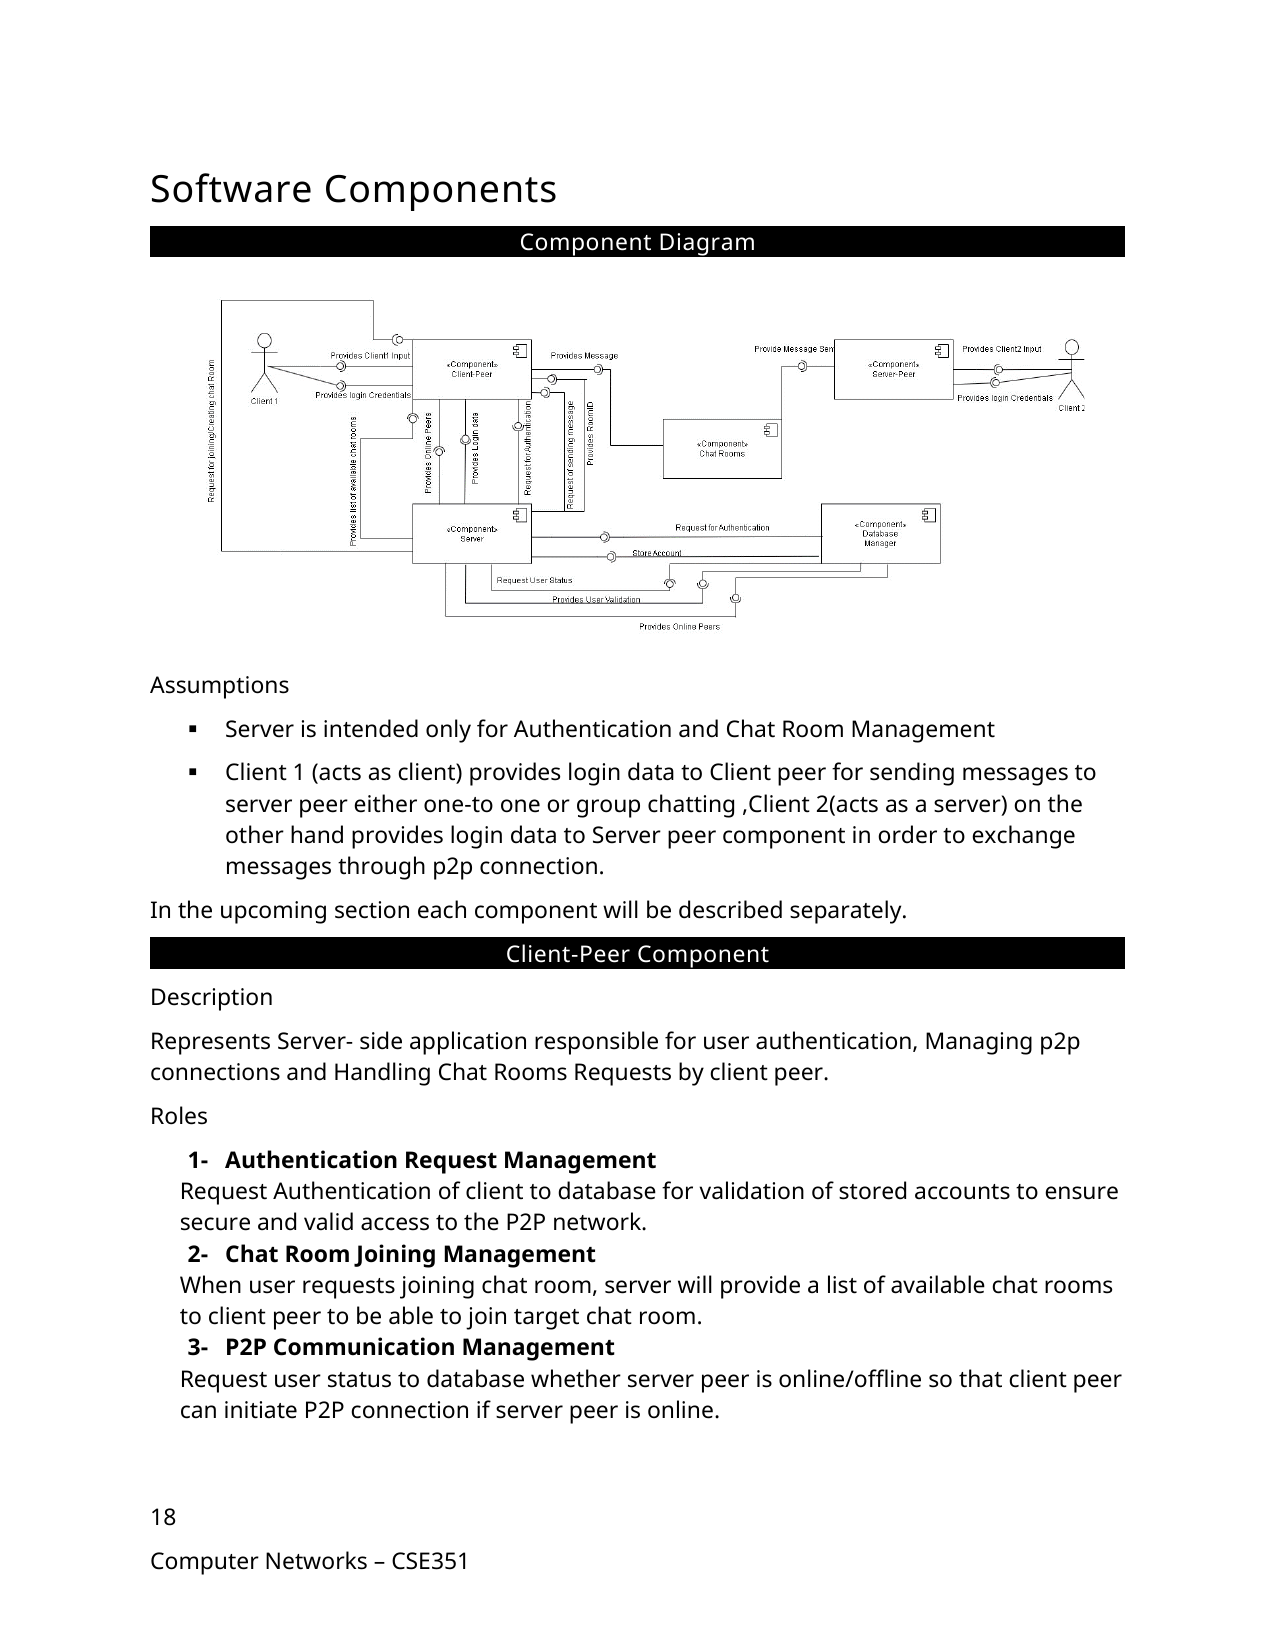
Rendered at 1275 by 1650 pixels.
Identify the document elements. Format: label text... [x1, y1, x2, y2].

text Roles [150, 1100, 1125, 1131]
list Request Authentication of client to database for validation of stored accounts to ensure secure and valid access to the P2P network. [179, 1175, 1125, 1237]
list Chat Room Joining Management [187, 1237, 1125, 1269]
list P2P Communication Management [187, 1331, 1125, 1362]
text Assumptions [150, 669, 1125, 700]
list When user requests joining chat room, server will provide a list of available chat rooms to client peer to be able to join target chat room. [179, 1269, 1125, 1331]
list Server is intended only for Authentication and Chat Room Management [187, 712, 1125, 744]
subtitle Client-Peer Component [150, 937, 1125, 969]
list Client 1 (acts as client) provides login data to Client peer for sending messages to server peer either one-to one or group chatting ,Client 2(acts as a server) on the other hand provides login data to Server peer component in order to exchange messages through p2p connection. [187, 756, 1125, 881]
picture [190, 269, 1085, 657]
list Request user status to database whether server peer is online/offline so that client peer can initiate P2P connection if server peer is online. [179, 1362, 1125, 1425]
list Authentication Request Management [187, 1144, 1125, 1175]
text Description [150, 981, 1125, 1012]
text In the upcoming section each component will be described separately. [150, 894, 1125, 925]
subtitle Software Components [150, 162, 1125, 213]
text Represents Server- side application responsible for user authentication, Managing p2p connections and Handling Chat Rooms Requests by client peer. [150, 1025, 1125, 1087]
subtitle Component Diagram [150, 226, 1125, 257]
